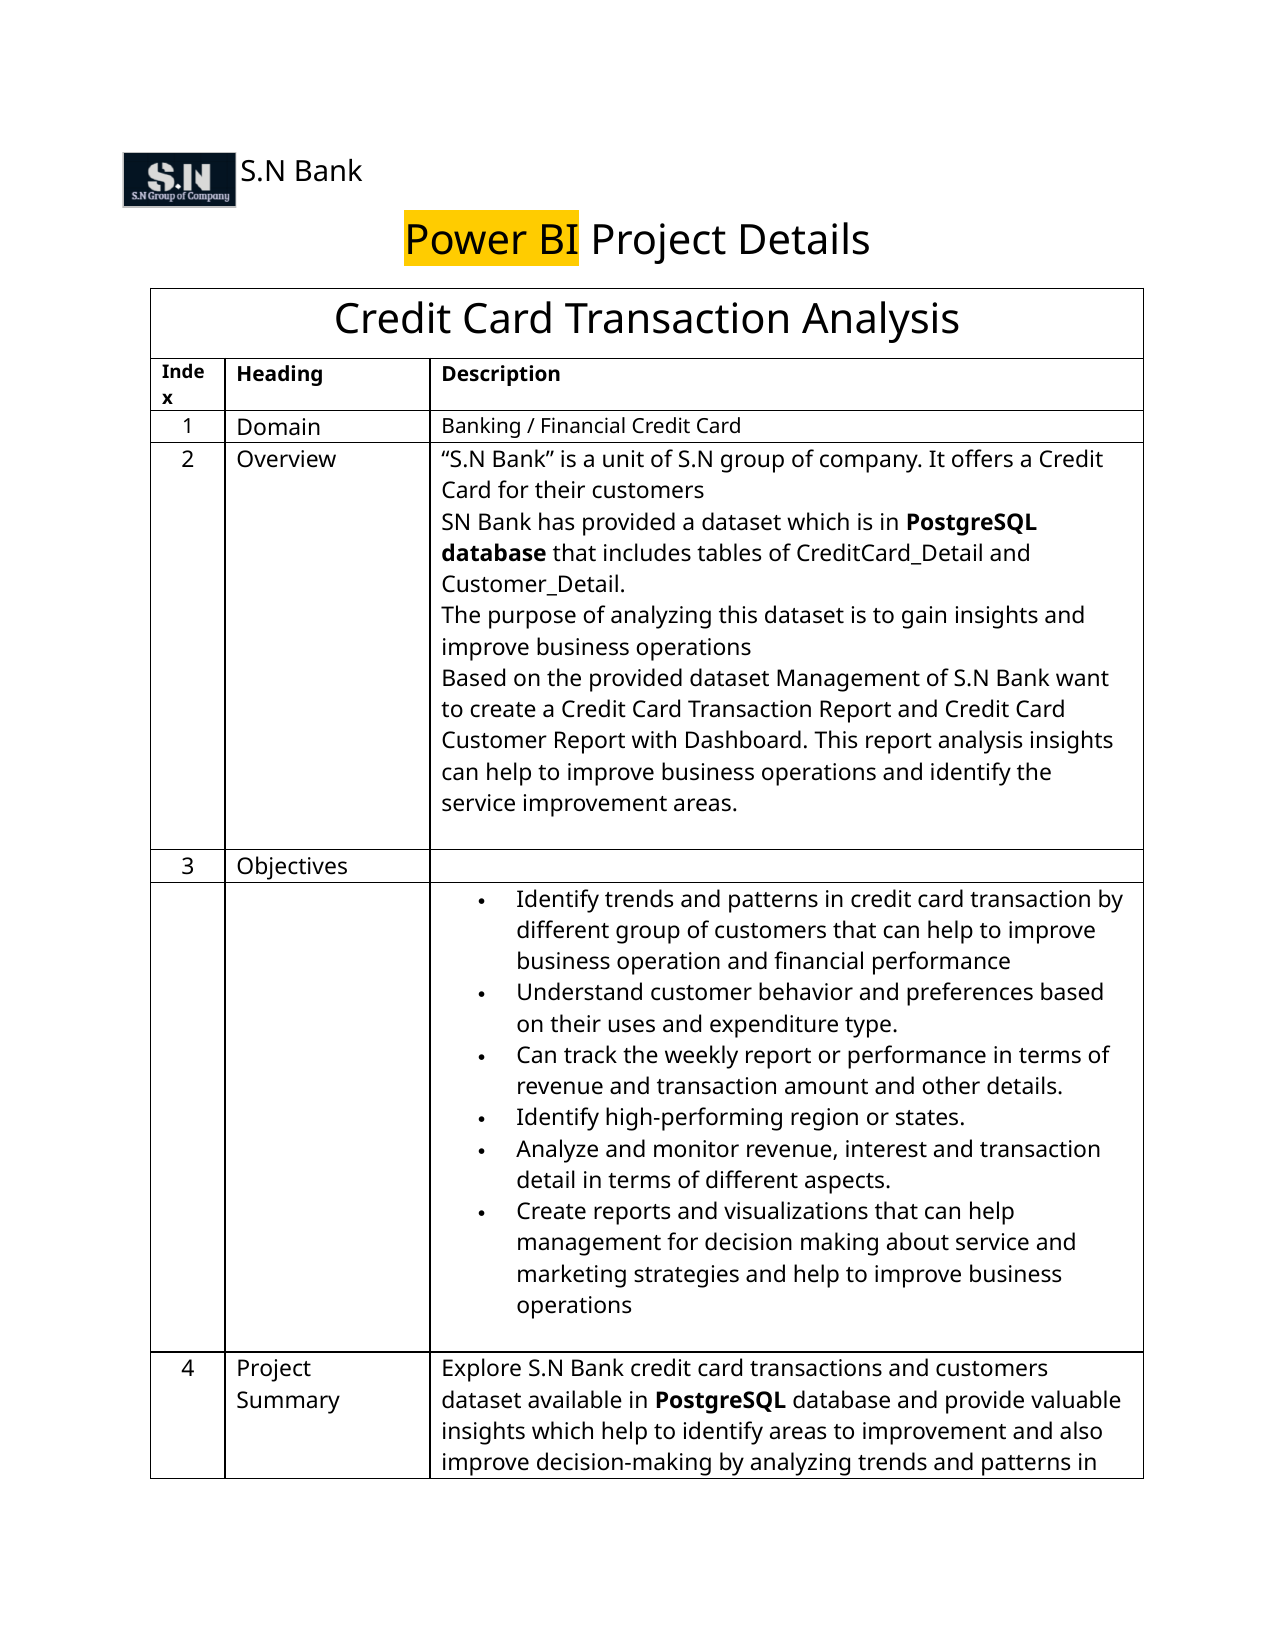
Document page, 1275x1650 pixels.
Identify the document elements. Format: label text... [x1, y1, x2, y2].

table_cell Objectives [226, 850, 429, 882]
table_cell [151, 883, 224, 1351]
table_cell Description [431, 359, 1143, 410]
table_cell 4 [151, 1353, 224, 1477]
picture [122, 152, 237, 208]
table_header Credit Card Transaction Analysis [151, 289, 1143, 358]
table_cell Domain [226, 411, 429, 442]
table_cell Overview [226, 443, 429, 849]
table_cell Identify trends and patterns in credit card transaction by different group of customers that can help to improve business operation and financial performance Understand customer behavior and preferences based on their uses and expenditure type. Can track the weekly report or performance in terms of revenue and transaction amount and other details. Identify high-performing region or states. Analyze and monitor revenue, interest and transaction detail in terms of different aspects. Create reports and visualizations that can help management for decision making about service and marketing strategies and help to improve business operations [431, 883, 1143, 1351]
text S.N Bank [150, 150, 1125, 190]
table_cell Index [151, 359, 224, 410]
table_cell 3 [151, 850, 224, 882]
text Power BI Project Details [150, 209, 1125, 266]
table_cell [226, 883, 429, 1351]
table_cell Project Summary [226, 1353, 429, 1477]
table_cell 1 [151, 411, 224, 442]
table_cell Heading [226, 359, 429, 410]
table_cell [431, 1353, 1143, 1477]
table_cell [431, 850, 1143, 882]
table_cell Banking / Financial Credit Card [431, 411, 1143, 442]
table_cell “S.N Bank” is a unit of S.N group of company. It offers a Credit Card for their customers SN Bank has provided a dataset which is in PostgreSQL database that includes tables of CreditCard_Detail and Customer_Detail. The purpose of analyzing this dataset is to gain insights and improve business operations Based on the provided dataset Management of S.N Bank want to create a Credit Card Transaction Report and Credit Card Customer Report with Dashboard. This report analysis insights can help to improve business operations and identify the service improvement areas. [431, 443, 1143, 849]
table_cell 2 [151, 443, 224, 849]
